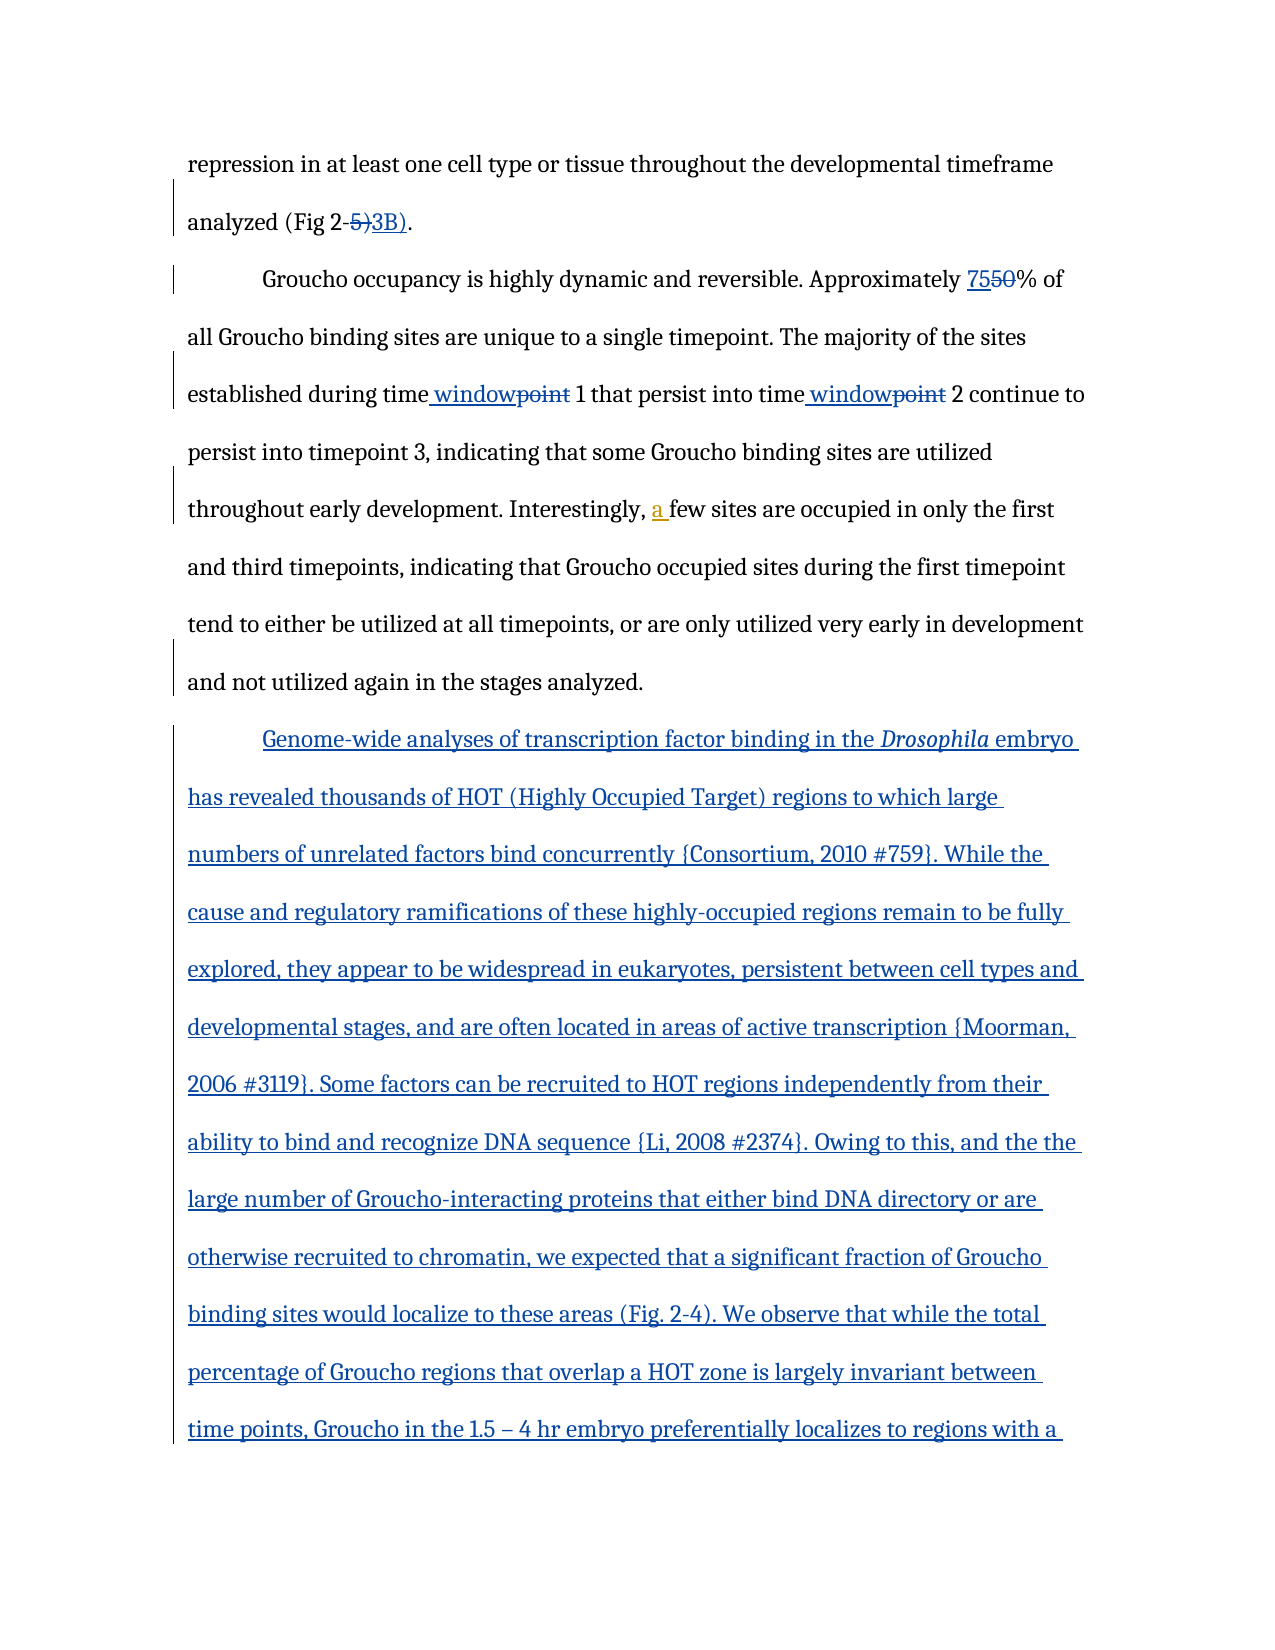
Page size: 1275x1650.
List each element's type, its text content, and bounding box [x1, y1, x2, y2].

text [187, 150, 1087, 236]
text Groucho occupancy is highly dynamic and reversible. Approximately % of all Groucho binding sites are unique to a single timepoint. The majority of the sites established during time 1 that persist into time 2 continue to persist into timepoint 3, indicating that some Groucho binding sites are utilized throughout early development. Interestingly, few sites are occupied in only the first and third timepoints, indicating that Groucho occupied sites during the first timepoint tend to either be utilized at all timepoints, or are only utilized very early in development and not utilized again in the stages analyzed. [187, 265, 1087, 696]
